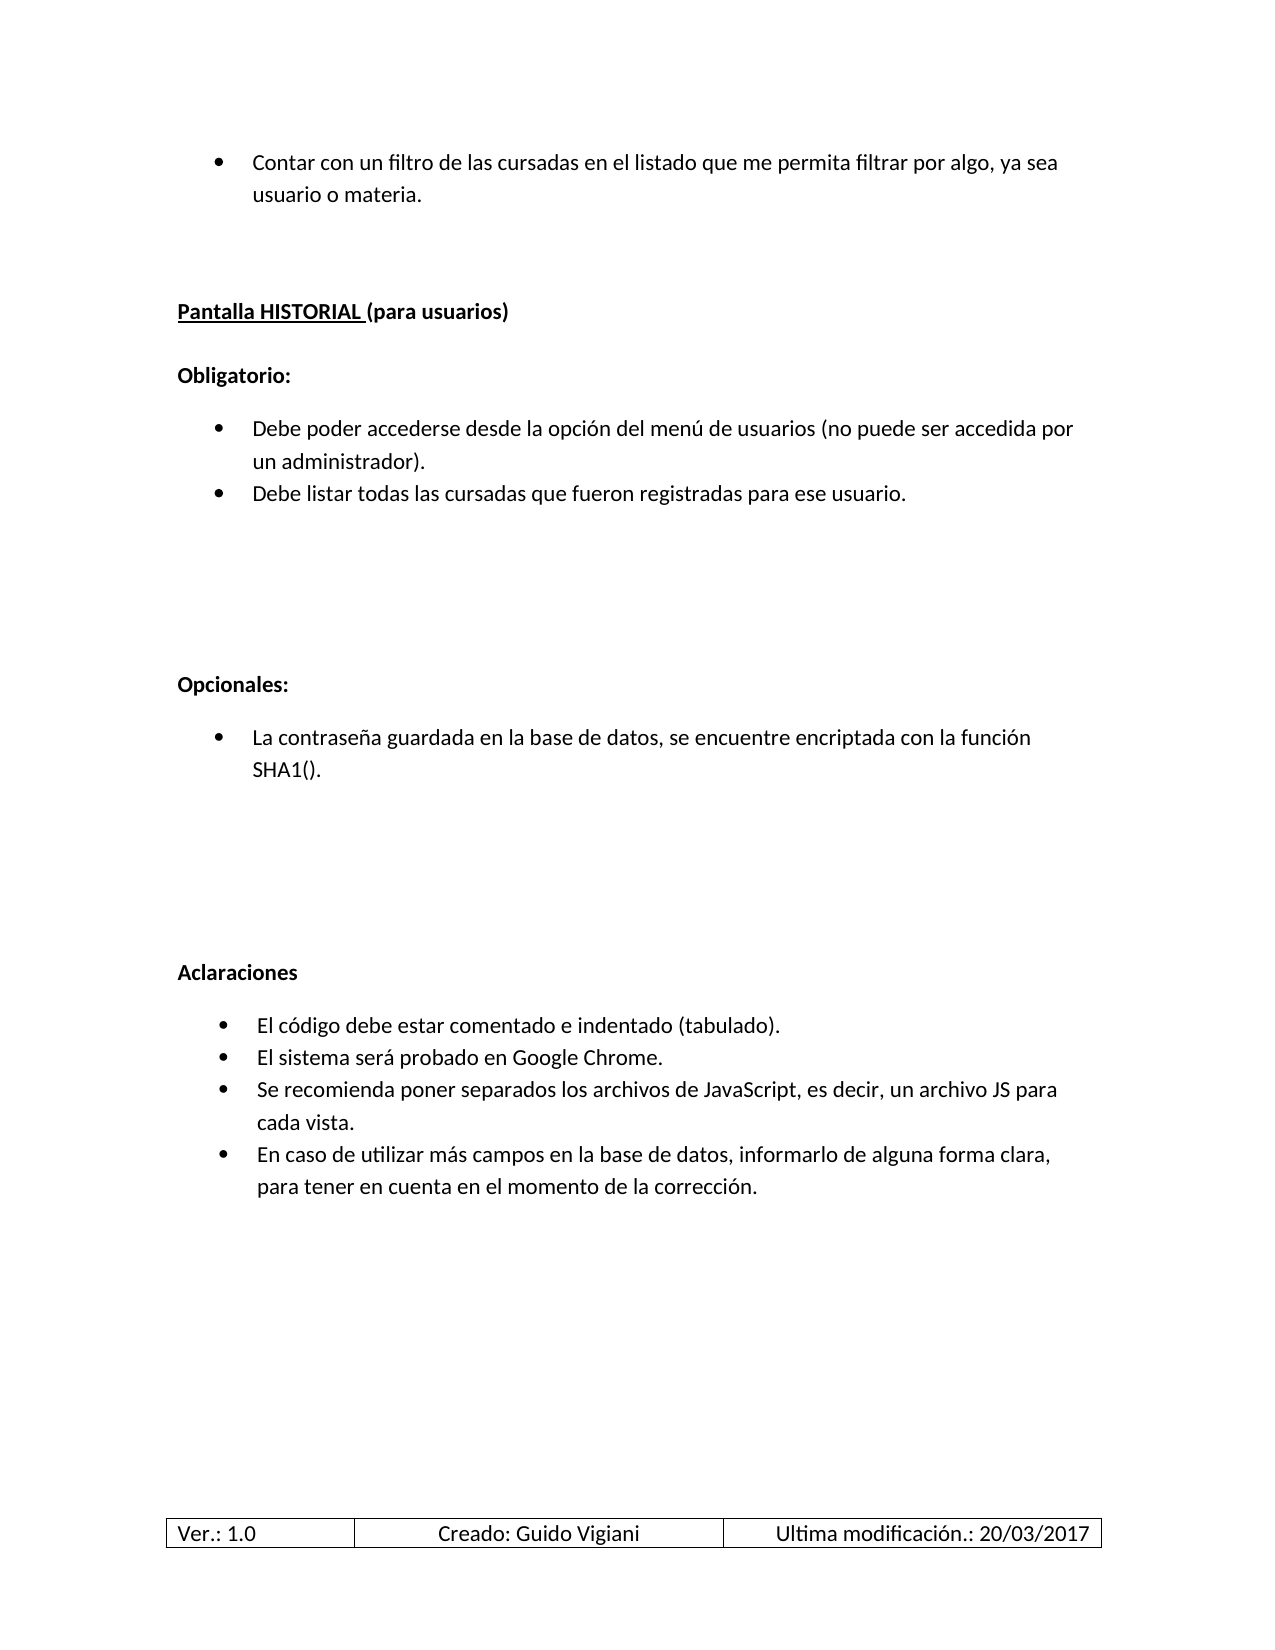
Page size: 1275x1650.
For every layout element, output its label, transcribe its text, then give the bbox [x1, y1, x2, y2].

list El código debe estar comentado e indentado (tabulado). [219, 1011, 1098, 1039]
text Opcionales: [177, 670, 1098, 698]
list La contraseña guardada en la base de datos, se encuentre encriptada con la función SHA1(). [215, 723, 1098, 783]
text Aclaraciones [177, 958, 1098, 986]
list Debe listar todas las cursadas que fueron registradas para ese usuario. [215, 479, 1098, 507]
list En caso de utilizar más campos en la base de datos, informarlo de alguna forma clara, para tener en cuenta en el momento de la corrección. [219, 1140, 1098, 1200]
text Pantalla HISTORIAL (para usuarios) Obligatorio: [177, 233, 1098, 389]
list El sistema será probado en Google Chrome. [219, 1043, 1098, 1071]
list Debe poder accederse desde la opción del menú de usuarios (no puede ser accedida por un administrador). [215, 414, 1098, 475]
list Se recomienda poner separados los archivos de JavaScript, es decir, un archivo JS para cada vista. [219, 1075, 1098, 1136]
list Contar con un filtro de las cursadas en el listado que me permita filtrar por algo, ya sea usuario o materia. [215, 148, 1098, 208]
